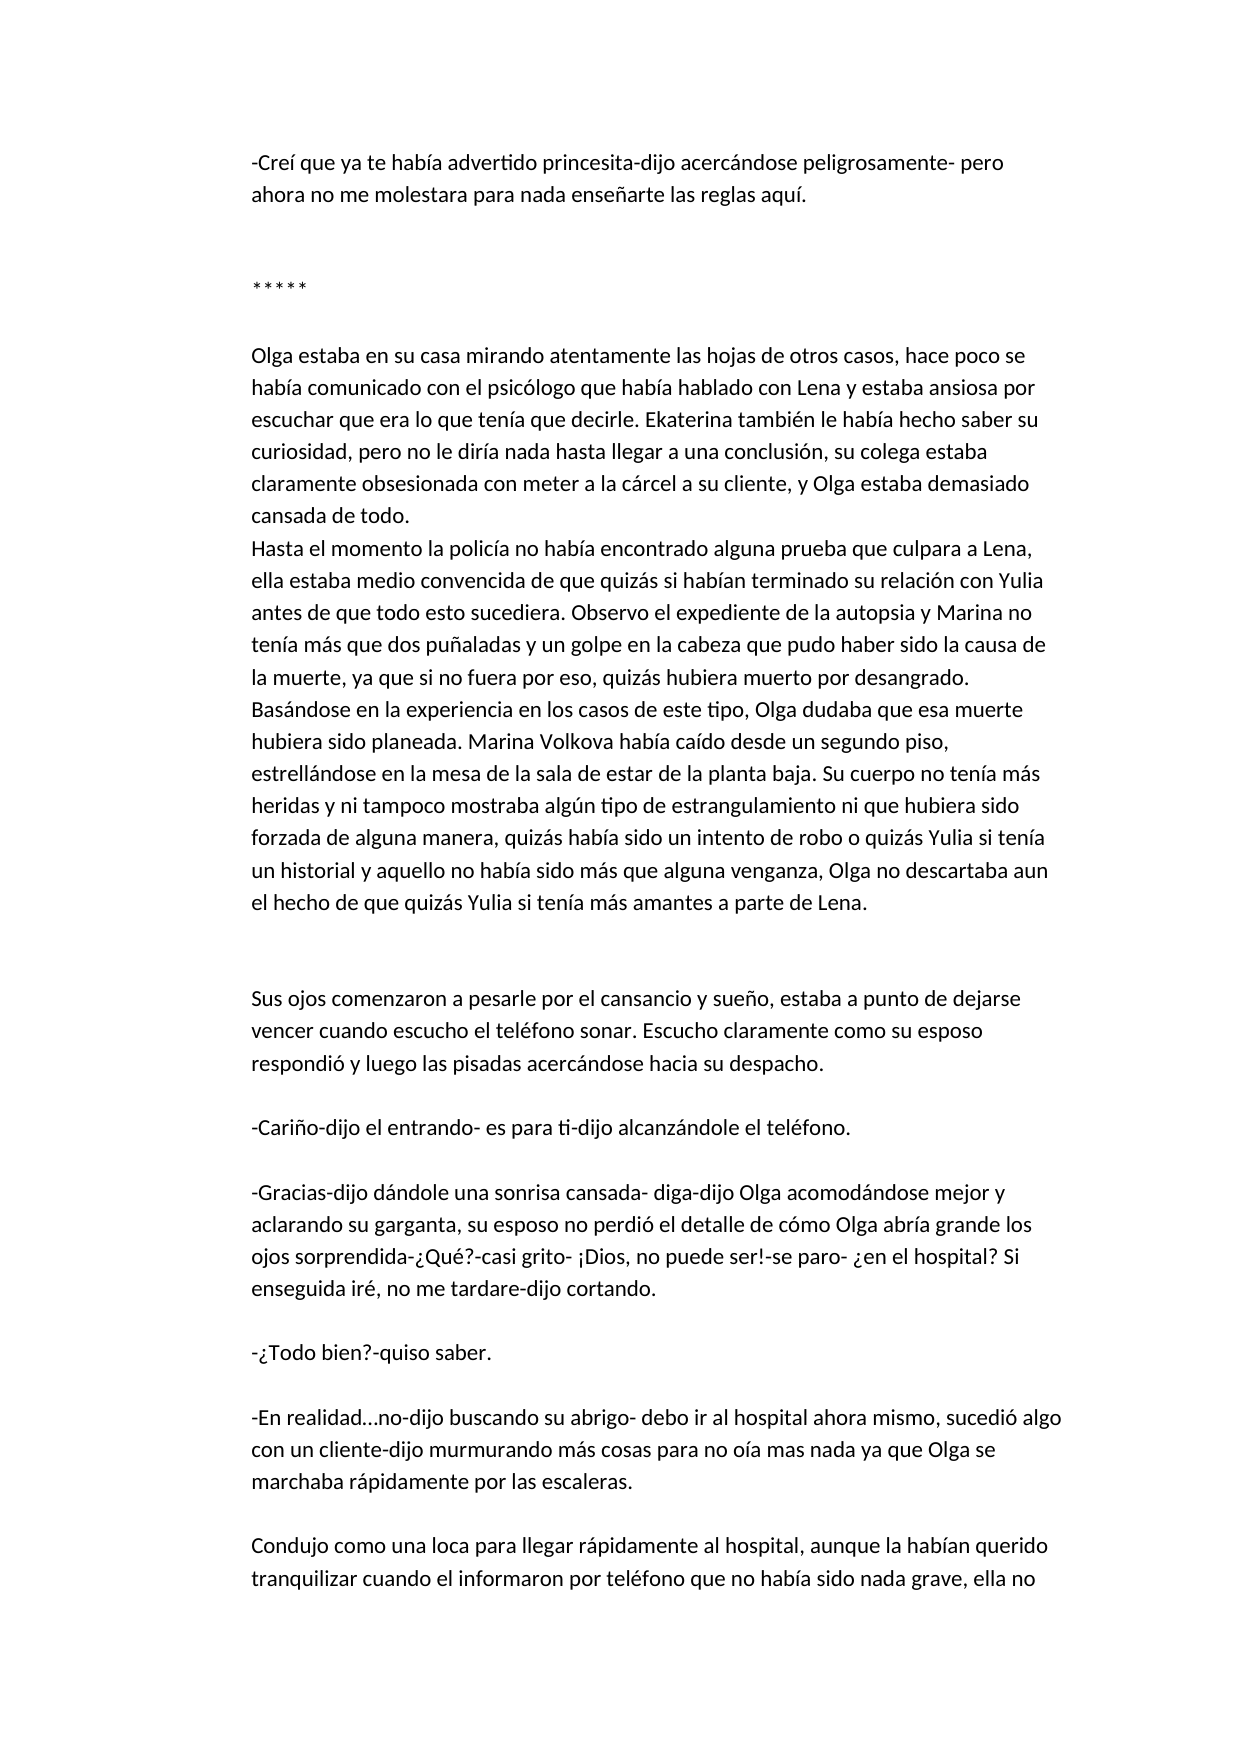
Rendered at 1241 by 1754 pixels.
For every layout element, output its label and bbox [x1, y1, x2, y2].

text [177, 148, 1063, 1592]
